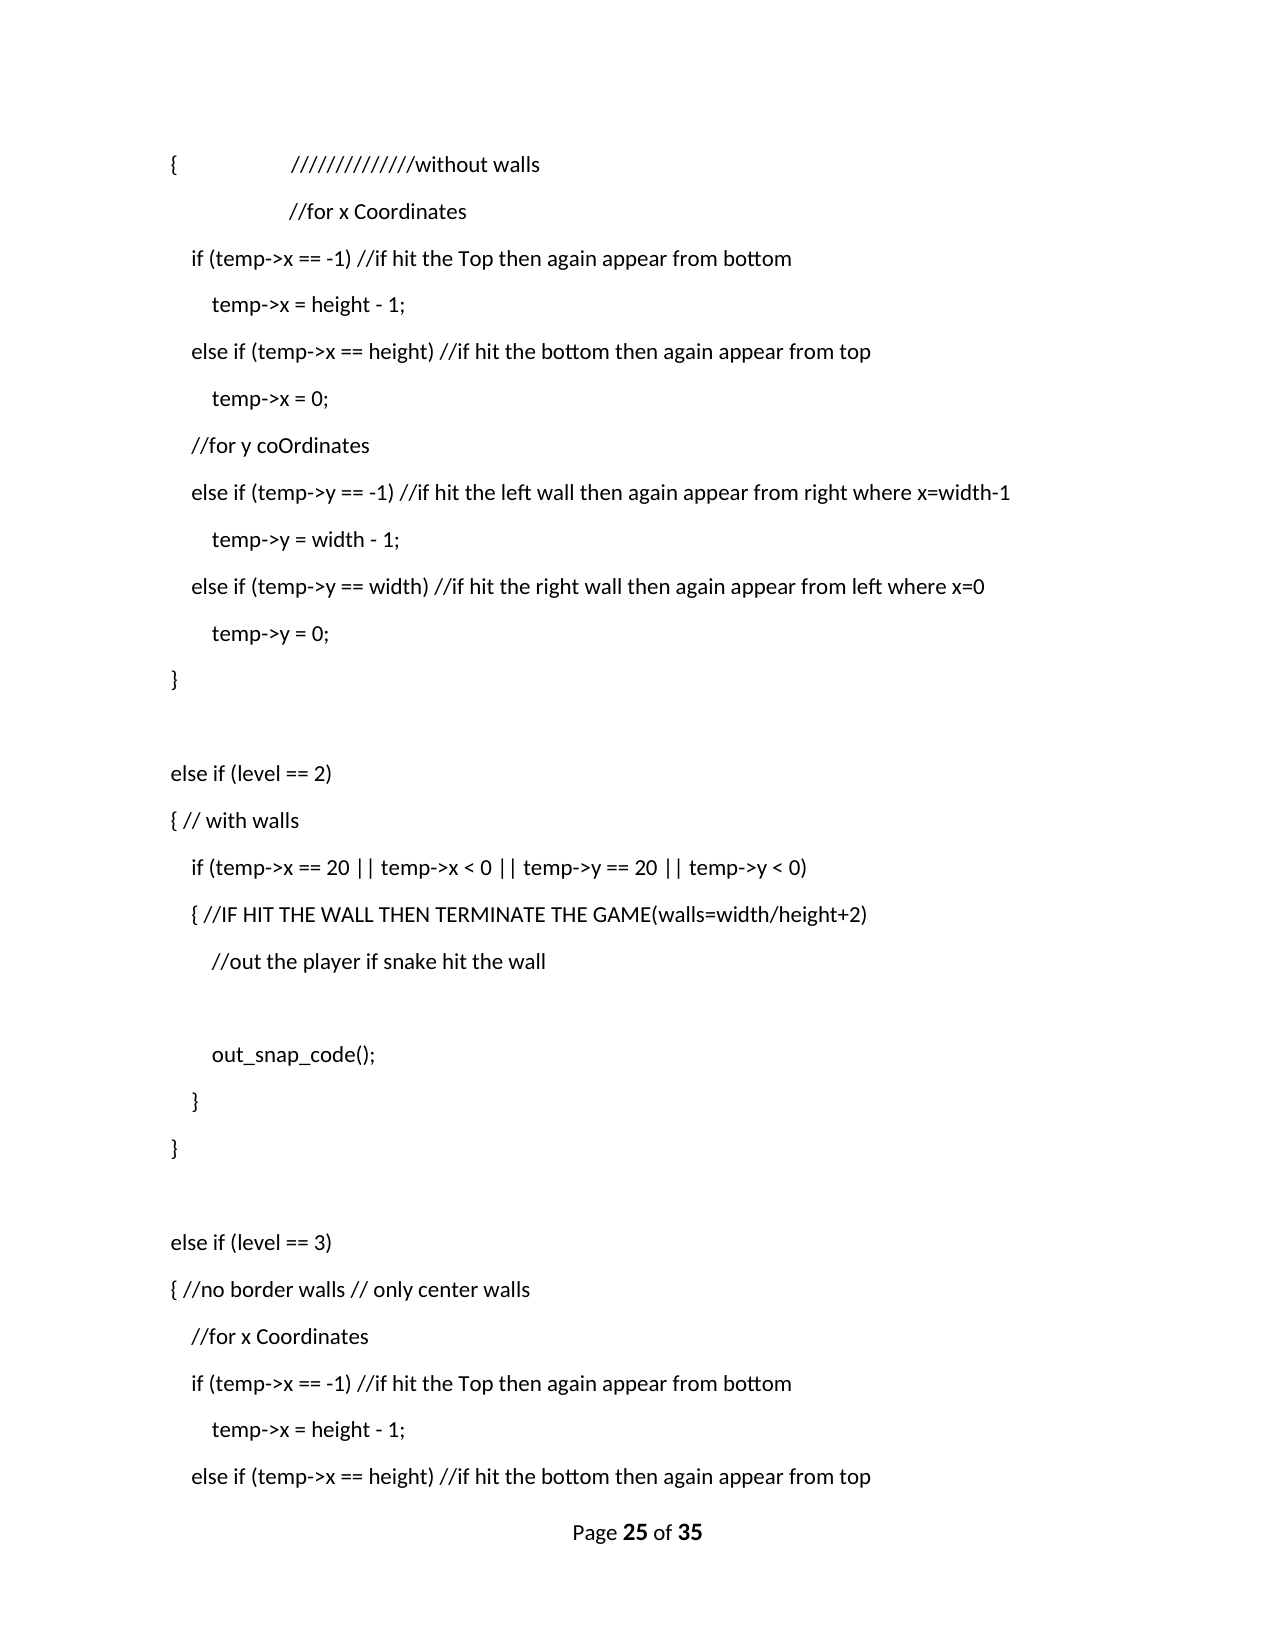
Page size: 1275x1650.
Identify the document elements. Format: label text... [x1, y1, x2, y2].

text } [150, 1087, 1125, 1116]
text else if (temp->x == height) //if hit the bottom then again appear from top [150, 337, 1125, 366]
text temp->y = 0; [150, 619, 1125, 647]
text temp->x = height - 1; [150, 291, 1125, 319]
text if (temp->x == -1) //if hit the Top then again appear from bottom [150, 1369, 1125, 1397]
text else if (level == 2) [150, 759, 1125, 787]
text { //IF HIT THE WALL THEN TERMINATE THE GAME(walls=width/height+2) [150, 900, 1125, 928]
text temp->y = width - 1; [150, 525, 1125, 553]
text } [150, 666, 1125, 694]
text //for x Coordinates [150, 1322, 1125, 1350]
text //for x Coordinates [150, 197, 1125, 225]
text } [150, 1134, 1125, 1162]
text else if (temp->y == width) //if hit the right wall then again appear from left where x=0 [150, 572, 1125, 600]
text temp->x = 0; [150, 384, 1125, 412]
text //for y coOrdinates [150, 431, 1125, 459]
text { // with walls [150, 806, 1125, 834]
text out_snap_code(); [150, 1041, 1125, 1069]
text else if (level == 3) [150, 1228, 1125, 1256]
text if (temp->x == 20 || temp->x < 0 || temp->y == 20 || temp->y < 0) [150, 853, 1125, 881]
text else if (temp->x == height) //if hit the bottom then again appear from top [150, 1462, 1125, 1491]
text //out the player if snake hit the wall [150, 947, 1125, 975]
text if (temp->x == -1) //if hit the Top then again appear from bottom [150, 244, 1125, 272]
text else if (temp->y == -1) //if hit the left wall then again appear from right where x=width-1 [150, 478, 1125, 506]
text { //no border walls // only center walls [150, 1275, 1125, 1303]
text temp->x = height - 1; [150, 1416, 1125, 1444]
text { //////////////without walls [150, 150, 1125, 178]
